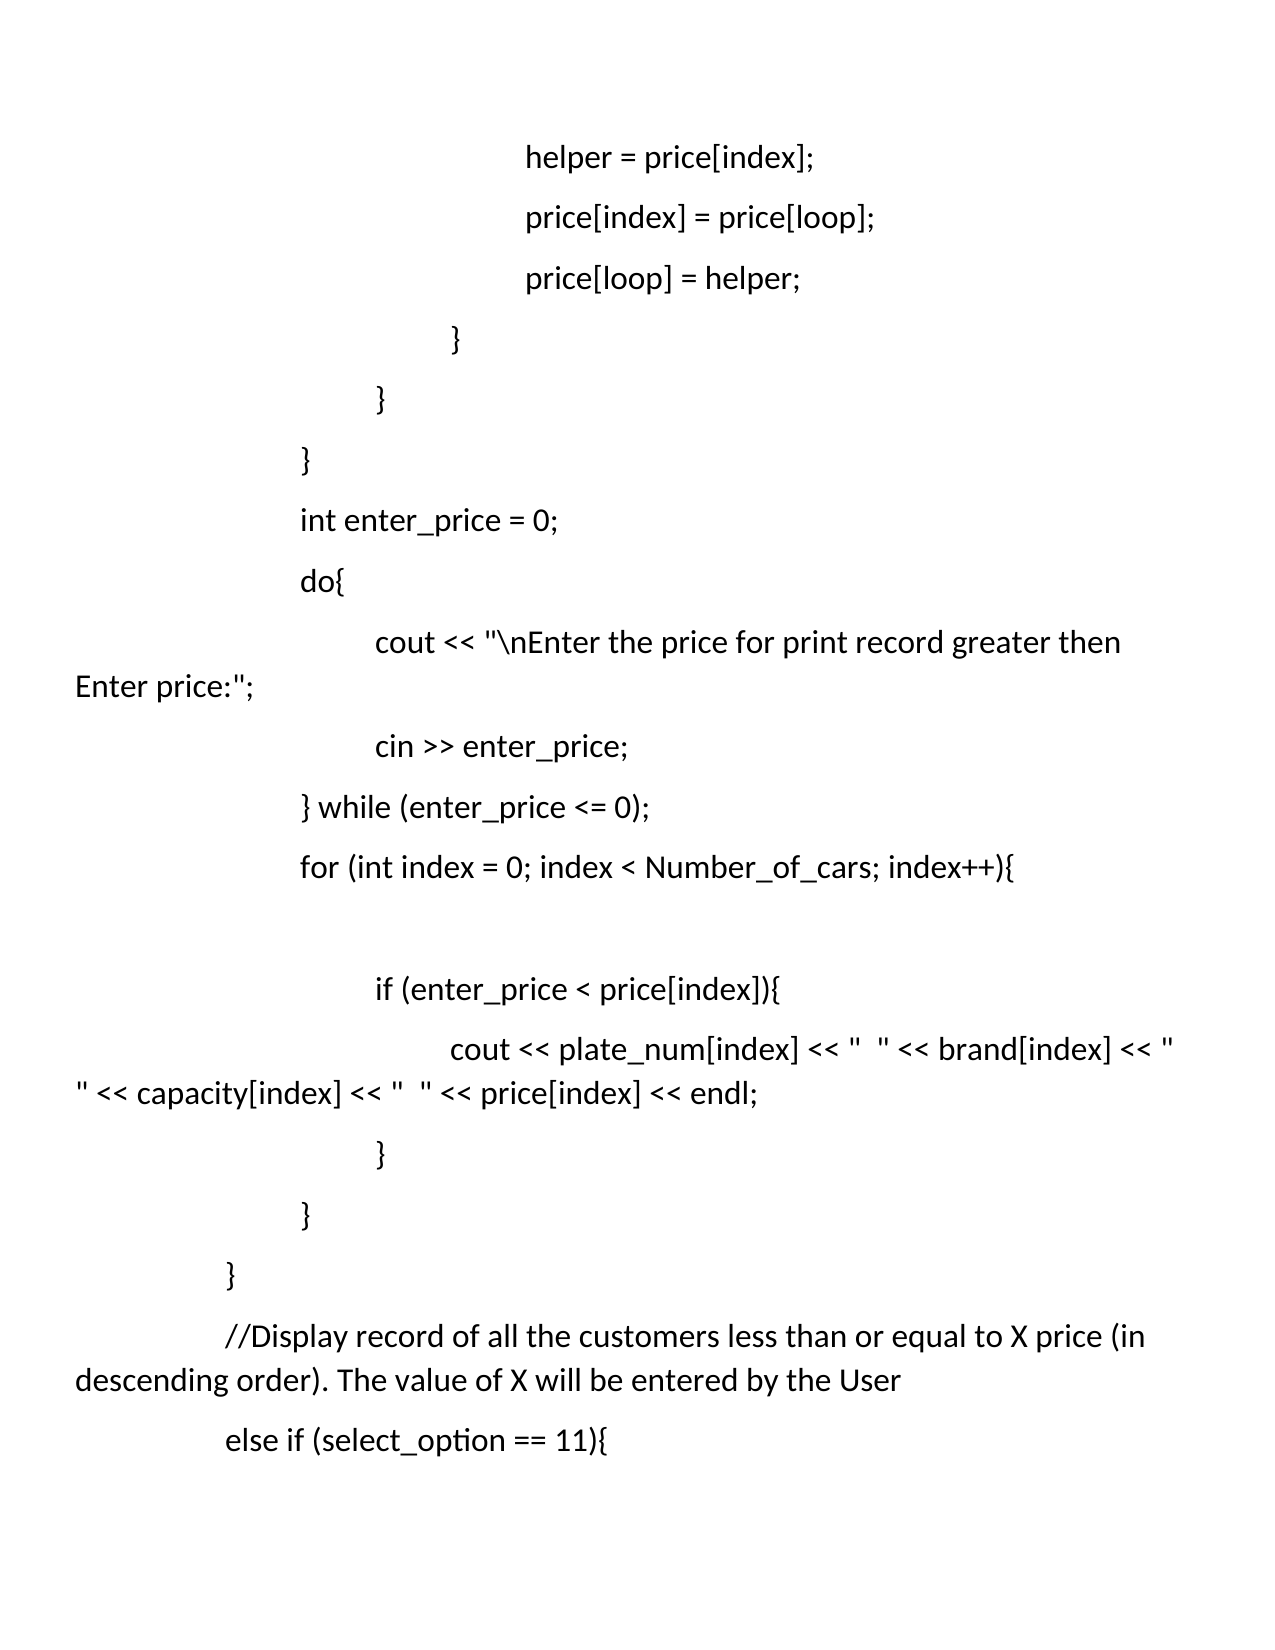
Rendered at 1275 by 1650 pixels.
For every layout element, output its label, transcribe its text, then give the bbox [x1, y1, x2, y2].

text cout << "\nEnter the price for print record greater then Enter price:"; [75, 621, 1200, 705]
text //Display record of all the customers less than or equal to X price (in descending order). The value of X will be entered by the User [75, 1315, 1200, 1399]
text price[index] = price[loop]; [75, 196, 1200, 237]
text cout << plate_num[index] << " " << brand[index] << " " << capacity[index] << " " << price[index] << endl; [75, 1028, 1200, 1113]
text } [75, 1133, 1200, 1174]
text if (enter_price < price[index]){ [75, 968, 1200, 1008]
text } [75, 1254, 1200, 1295]
text helper = price[index]; [75, 136, 1200, 176]
text } [75, 439, 1200, 479]
text cin >> enter_price; [75, 725, 1200, 766]
text } while (enter_price <= 0); [75, 786, 1200, 827]
text } [75, 1193, 1200, 1234]
text do{ [75, 560, 1200, 601]
text } [75, 378, 1200, 419]
text int enter_price = 0; [75, 499, 1200, 540]
text price[loop] = helper; [75, 257, 1200, 298]
text else if (select_option == 11){ [75, 1419, 1200, 1460]
text } [75, 317, 1200, 358]
text for (int index = 0; index < Number_of_cars; index++){ [75, 846, 1200, 887]
